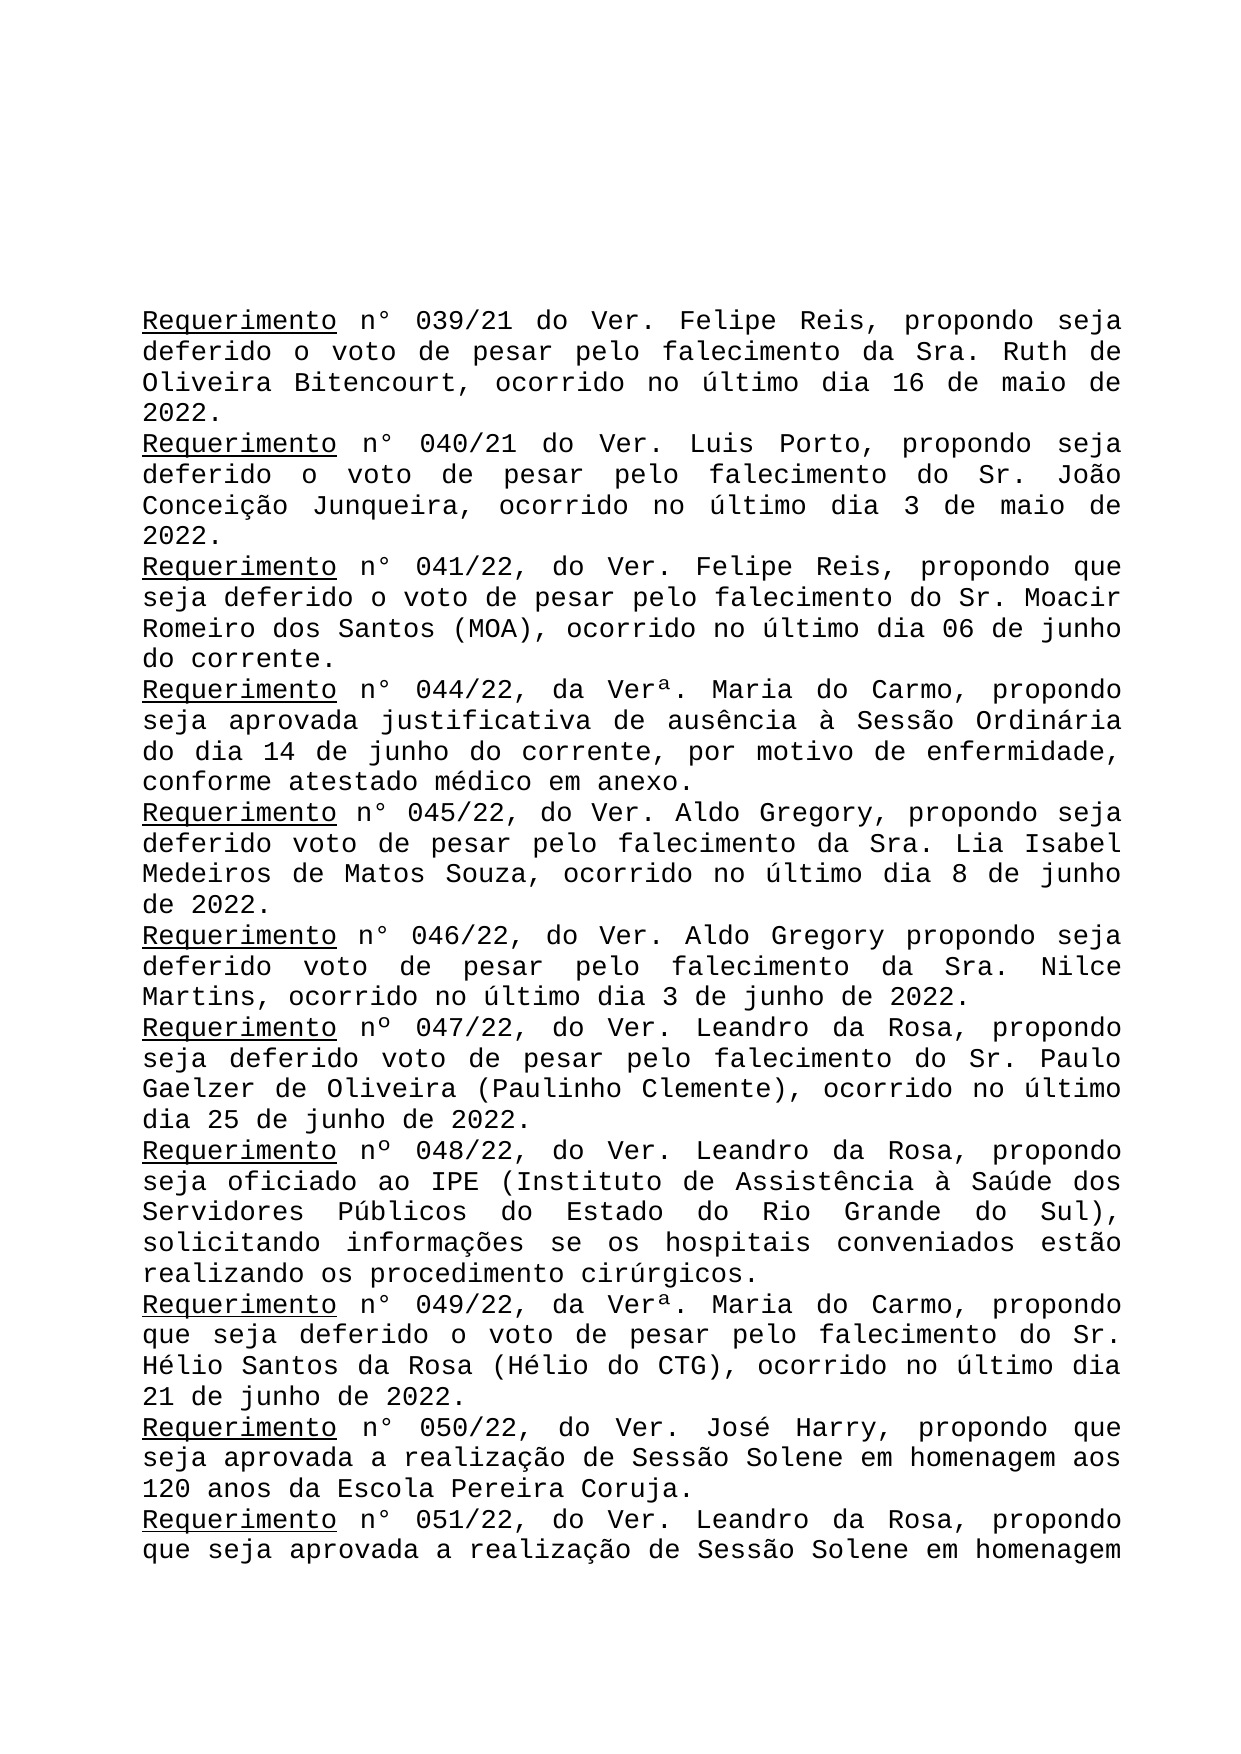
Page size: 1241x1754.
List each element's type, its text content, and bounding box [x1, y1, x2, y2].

text Requerimento n° 044/22, da Verª. Maria do Carmo, propondo seja aprovada justificativa de ausência à Sessão Ordinária do dia 14 de junho do corrente, por motivo de enfermidade, conforme atestado médico em anexo. [142, 676, 1122, 799]
text Requerimento n° 041/22, do Ver. Felipe Reis, propondo que seja deferido o voto de pesar pelo falecimento do Sr. Moacir Romeiro dos Santos (MOA), ocorrido no último dia 06 de junho do corrente. [142, 553, 1122, 676]
text Requerimento n° 050/22, do Ver. José Harry, propondo que seja aprovada a realização de Sessão Solene em homenagem aos 120 anos da Escola Pereira Coruja. [142, 1413, 1122, 1506]
text Requerimento n° 049/22, da Verª. Maria do Carmo, propondo que seja deferido o voto de pesar pelo falecimento do Sr. Hélio Santos da Rosa (Hélio do CTG), ocorrido no último dia 21 de junho de 2022. [142, 1290, 1122, 1413]
text Requerimento nº 048/22, do Ver. Leandro da Rosa, propondo seja oficiado ao IPE (Instituto de Assistência à Saúde dos Servidores Públicos do Estado do Rio Grande do Sul), solicitando informações se os hospitais conveniados estão realizando os procedimento cirúrgicos. [142, 1137, 1122, 1290]
text Requerimento n° 039/21 do Ver. Felipe Reis, propondo seja deferido o voto de pesar pelo falecimento da Sra. Ruth de Oliveira Bitencourt, ocorrido no último dia 16 de maio de 2022. [142, 307, 1122, 430]
text Requerimento n° 046/22, do Ver. Aldo Gregory propondo seja deferido voto de pesar pelo falecimento da Sra. Nilce Martins, ocorrido no último dia 3 de junho de 2022. [142, 922, 1122, 1014]
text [142, 1506, 1122, 1567]
text Requerimento n° 040/21 do Ver. Luis Porto, propondo seja deferido o voto de pesar pelo falecimento do Sr. João Conceição Junqueira, ocorrido no último dia 3 de maio de 2022. [142, 430, 1122, 553]
text Requerimento n° 045/22, do Ver. Aldo Gregory, propondo seja deferido voto de pesar pelo falecimento da Sra. Lia Isabel Medeiros de Matos Souza, ocorrido no último dia 8 de junho de 2022. [142, 799, 1122, 922]
text Requerimento nº 047/22, do Ver. Leandro da Rosa, propondo seja deferido voto de pesar pelo falecimento do Sr. Paulo Gaelzer de Oliveira (Paulinho Clemente), ocorrido no último dia 25 de junho de 2022. [142, 1014, 1122, 1137]
